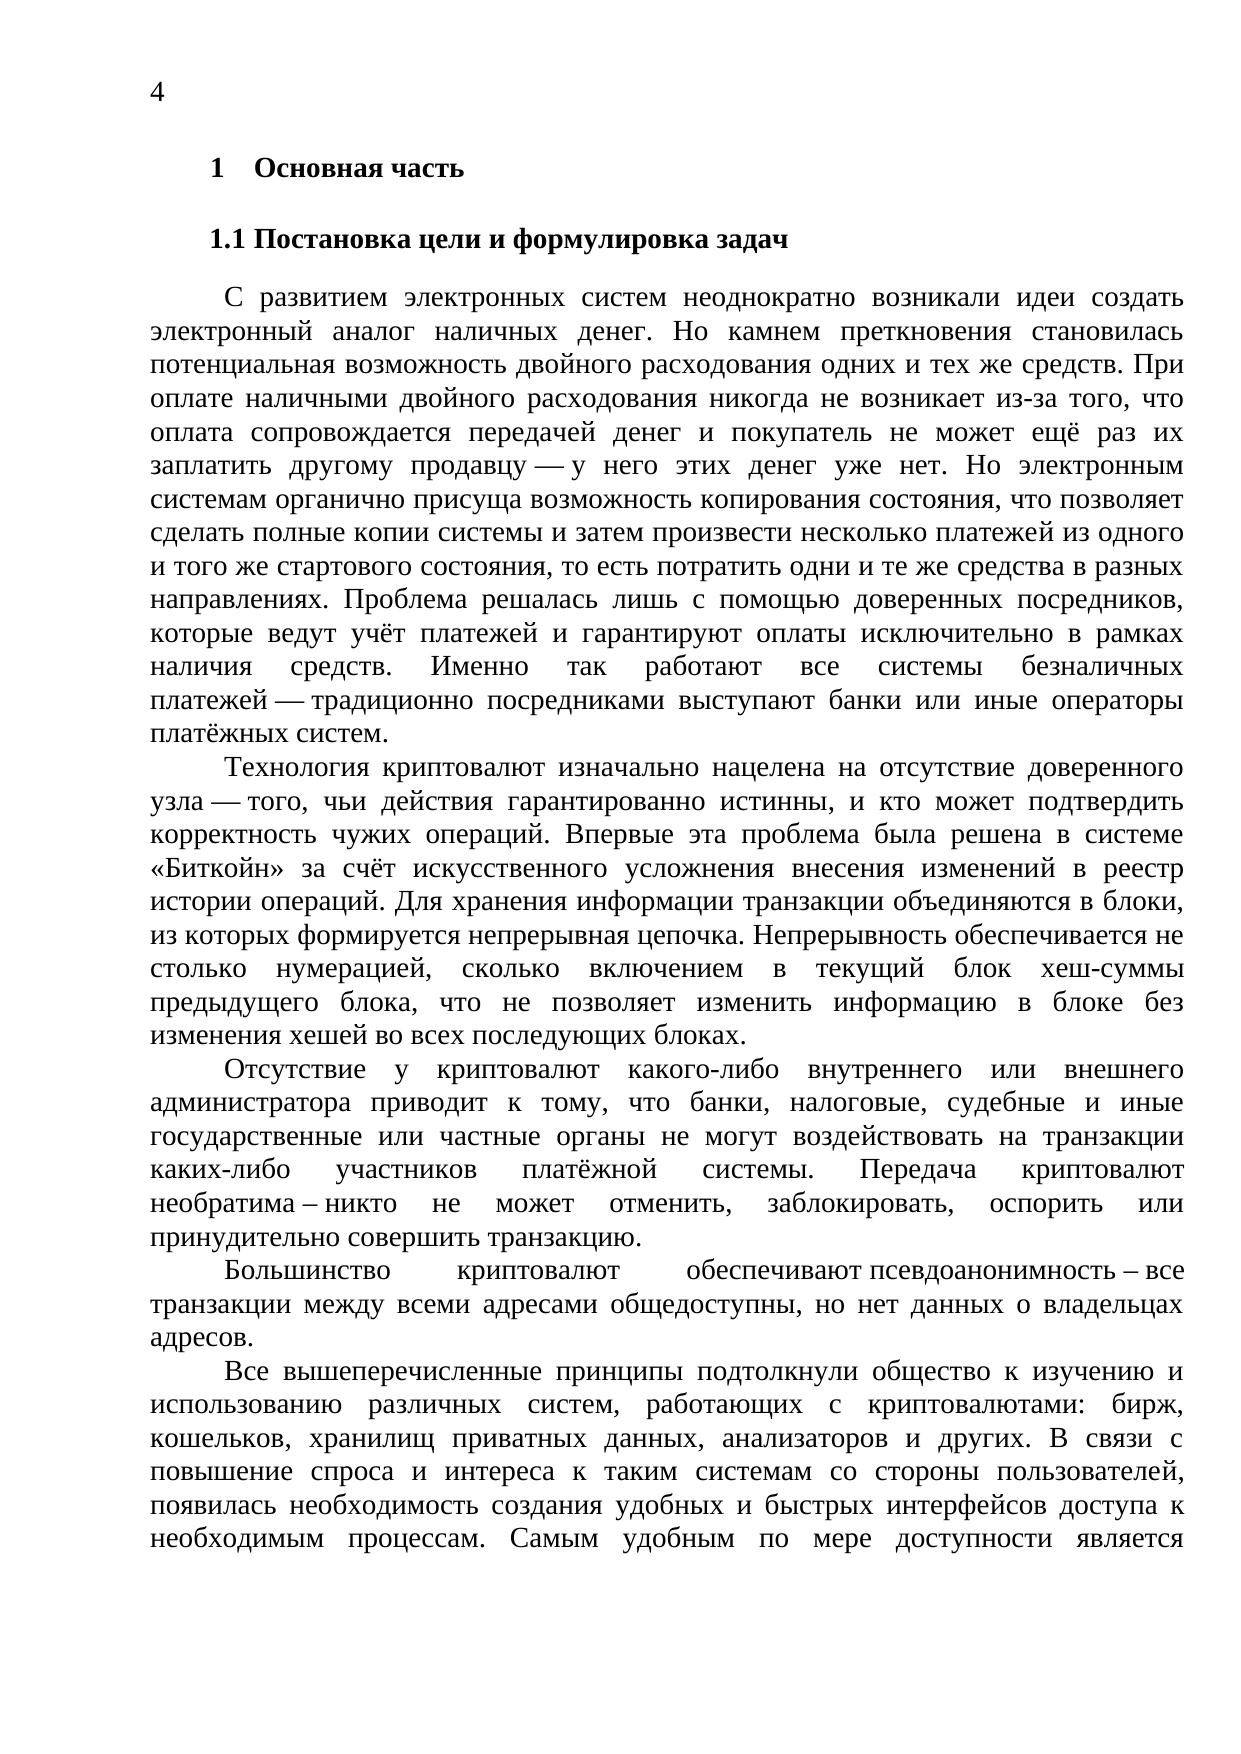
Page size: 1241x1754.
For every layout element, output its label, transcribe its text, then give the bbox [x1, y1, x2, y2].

text Технология криптовалют изначально нацелена на отсутствие доверенного узла — того, чьи действия гарантированно истинны, и кто может подтвердить корректность чужих операций. Впервые эта проблема была решена в системе «Биткойн» за счёт искусственного усложнения внесения изменений в реестр истории операций. Для хранения информации транзакции объединяются в блоки, из которых формируется непрерывная цепочка. Непрерывность обеспечивается не столько нумерацией, сколько включением в текущий блок хеш-суммы предыдущего блока, что не позволяет изменить информацию в блоке без изменения хешей во всех последующих блоках. [150, 749, 1185, 1051]
subtitle Основная часть [210, 150, 1090, 183]
text Большинство криптовалют обеспечивают псевдоанонимность – все транзакции между всеми адресами общедоступны, но нет данных о владельцах адресов. [150, 1252, 1185, 1353]
text Отсутствие у криптовалют какого-либо внутреннего или внешнего администратора приводит к тому, что банки, налоговые, судебные и иные государственные или частные органы не могут воздействовать на транзакции каких-либо участников платёжной системы. Передача криптовалют необратима – никто не может отменить, заблокировать, оспорить или принудительно совершить транзакцию. [150, 1051, 1185, 1252]
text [150, 1353, 1185, 1554]
list Постановка цели и формулировка задач [209, 221, 1090, 254]
text С развитием электронных систем неоднократно возникали идеи создать электронный аналог наличных денег. Но камнем преткновения становилась потенциальная возможность двойного расходования одних и тех же средств. При оплате наличными двойного расходования никогда не возникает из-за того, что оплата сопровождается передачей денег и покупатель не может ещё раз их заплатить другому продавцу — у него этих денег уже нет. Но электронным системам органично присуща возможность копирования состояния, что позволяет сделать полные копии системы и затем произвести несколько платежей из одного и того же стартового состояния, то есть потратить одни и те же средства в разных направлениях. Проблема решалась лишь с помощью доверенных посредников, которые ведут учёт платежей и гарантируют оплаты исключительно в рамках наличия средств. Именно так работают все системы безналичных платежей — традиционно посредниками выступают банки или иные операторы платёжных систем. [150, 279, 1185, 749]
